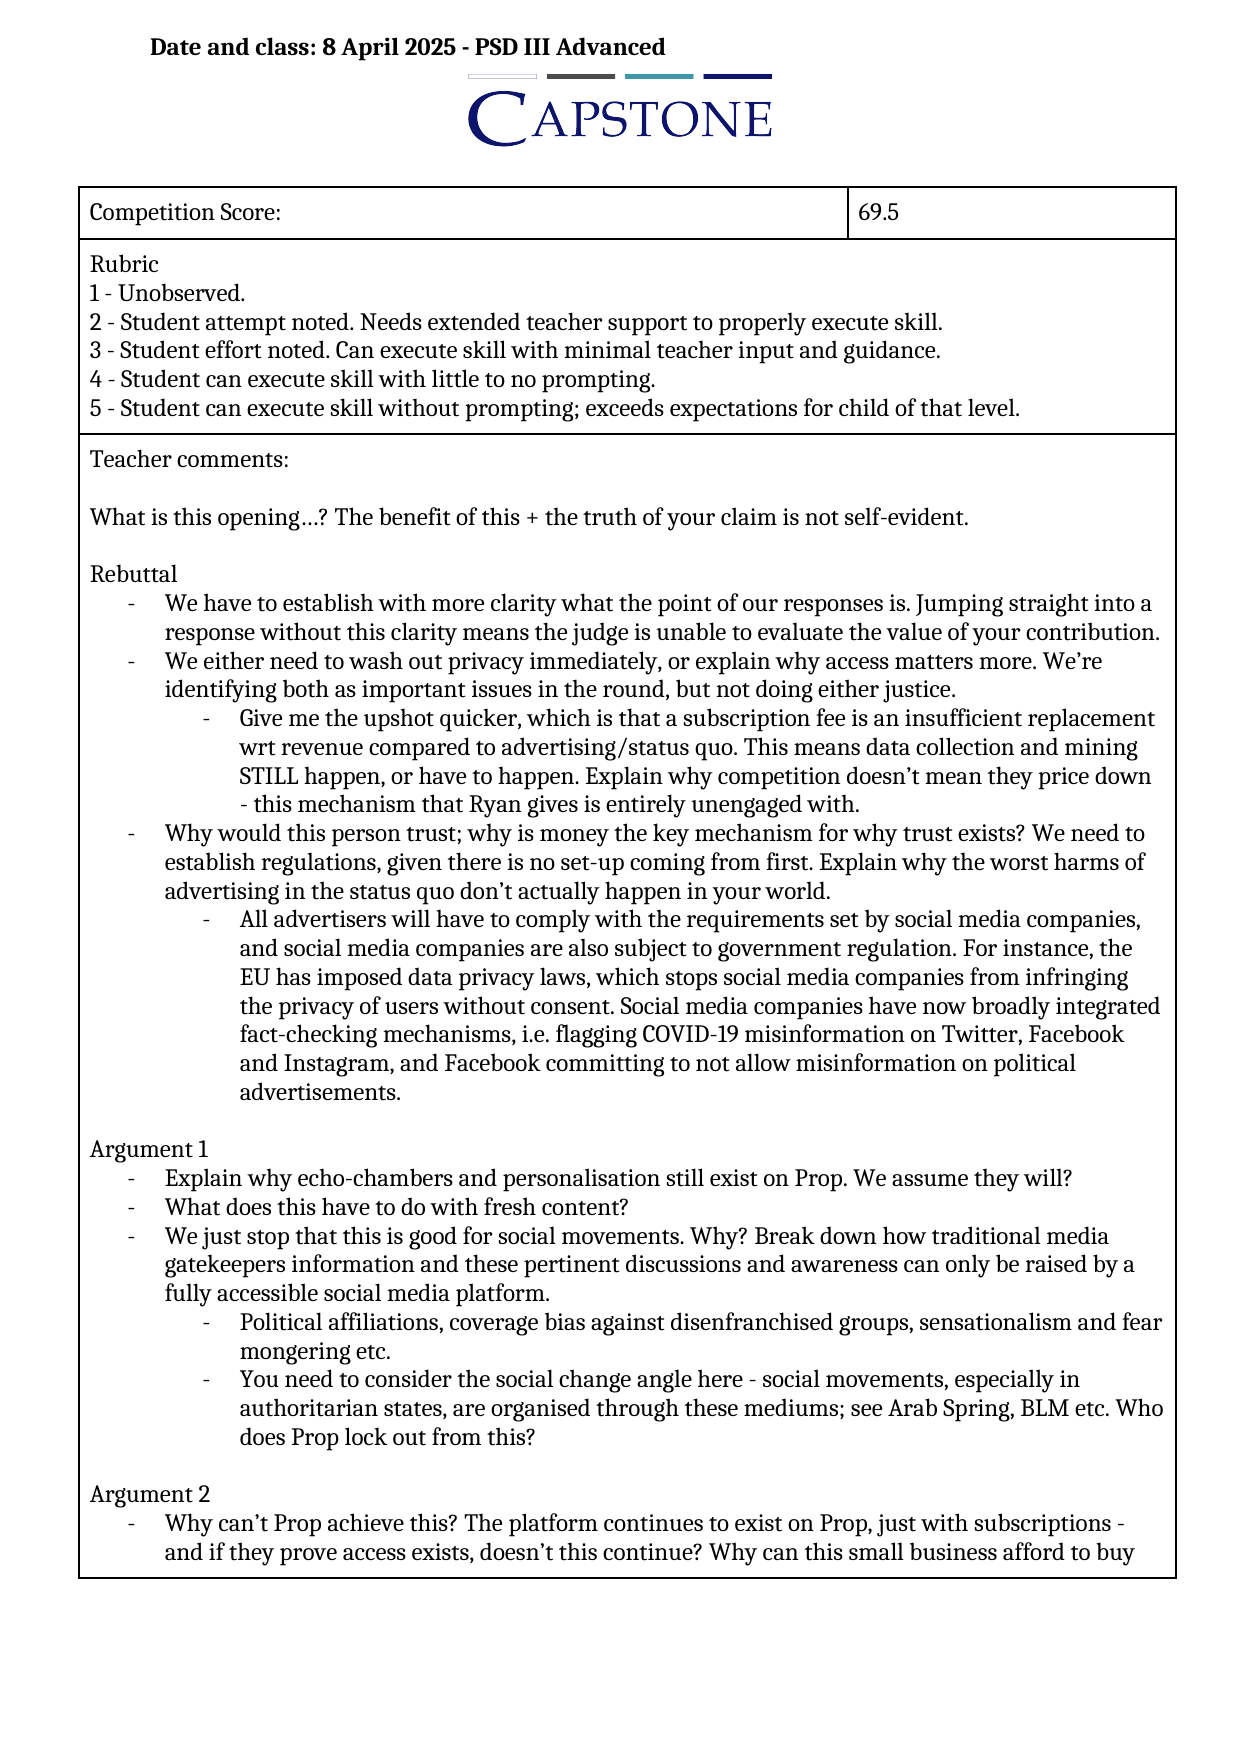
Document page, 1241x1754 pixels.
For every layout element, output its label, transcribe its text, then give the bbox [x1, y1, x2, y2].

table_cell 69.5 [849, 188, 1175, 237]
table_cell Rubric 1 - Unobserved. 2 - Student attempt noted. Needs extended teacher support to properly execute skill. 3 - Student effort noted. Can execute skill with minimal teacher input and guidance. 4 - Student can execute skill with little to no prompting. 5 - Student can execute skill without prompting; exceeds expectations for child of that level. [80, 240, 1175, 433]
table_cell Competition Score: [80, 188, 847, 237]
picture [460, 66, 781, 153]
